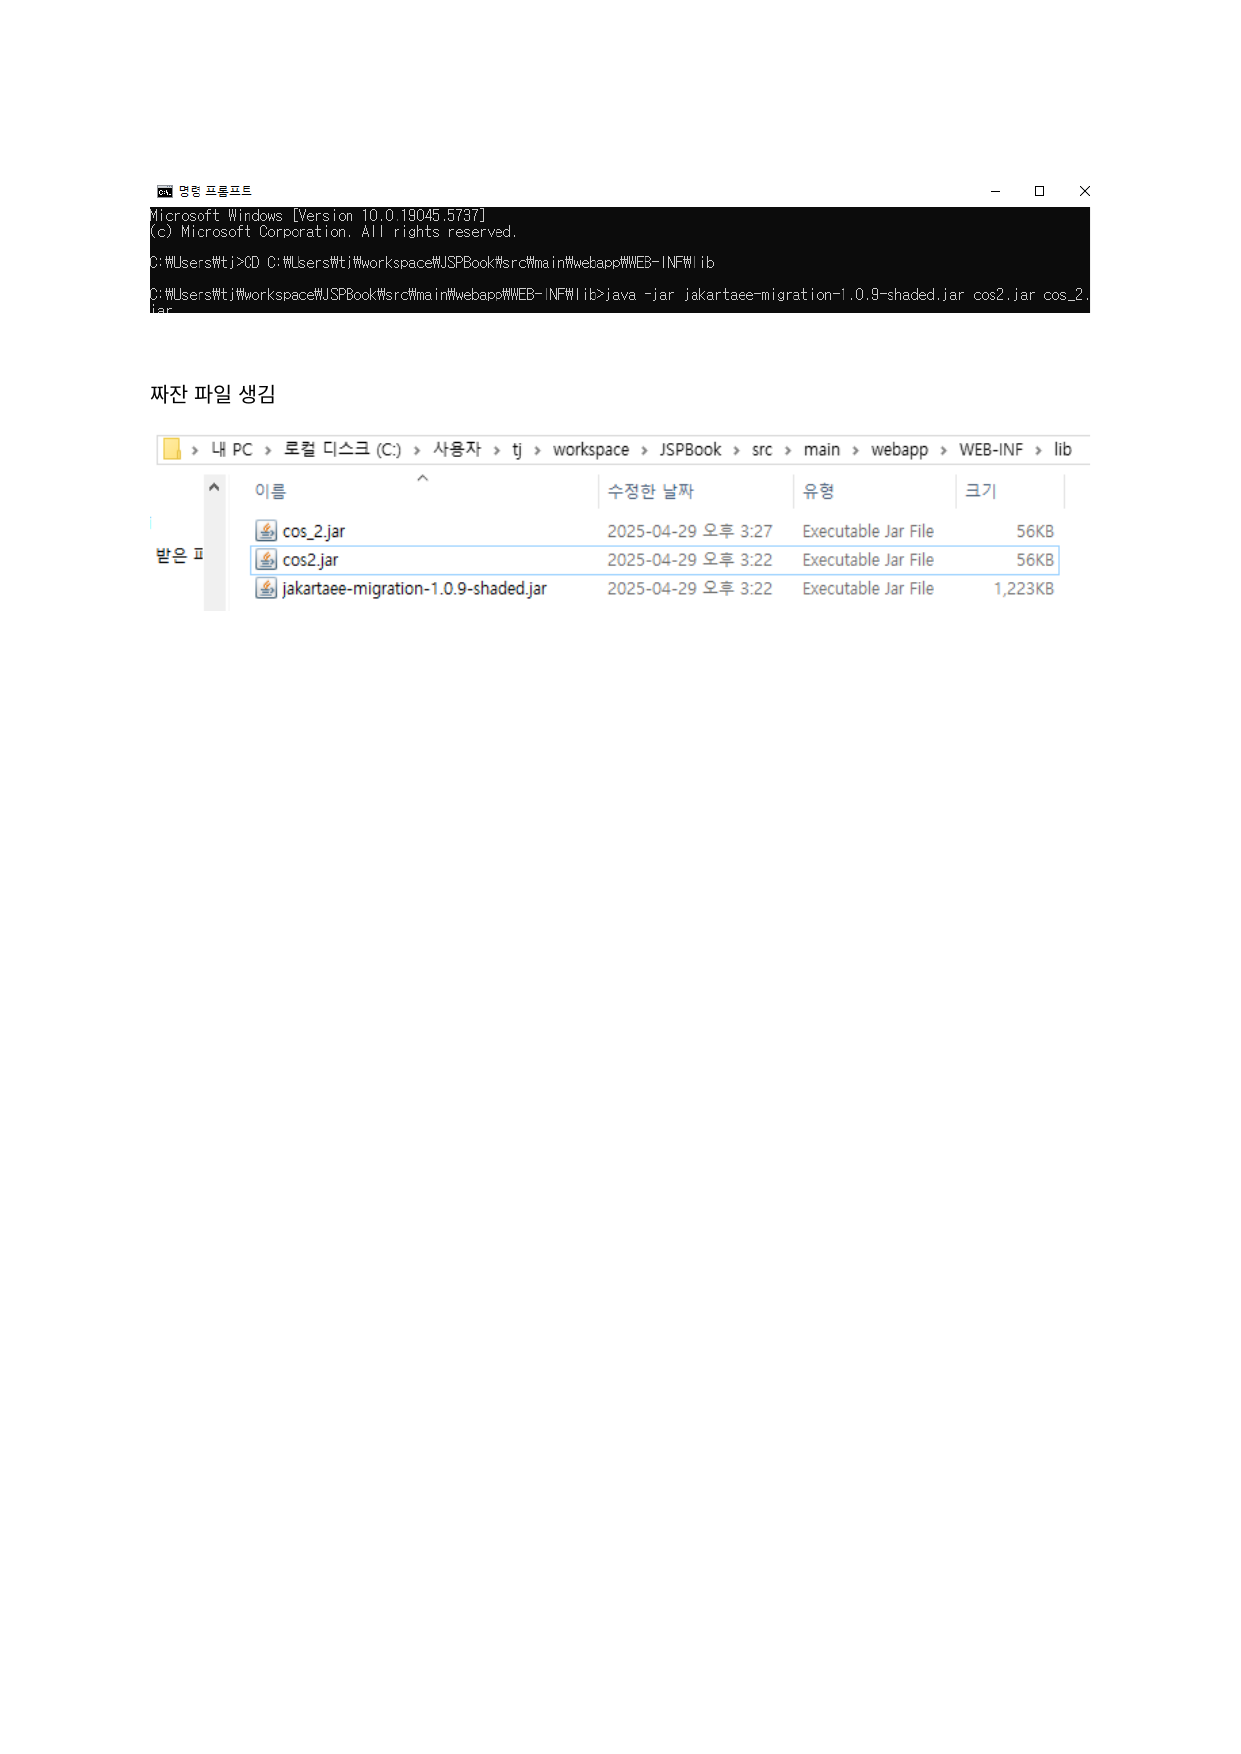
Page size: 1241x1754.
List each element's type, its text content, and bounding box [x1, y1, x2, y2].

picture [150, 427, 1091, 611]
picture [150, 177, 1091, 313]
text 짜잔 파일 생김 [150, 378, 1090, 409]
